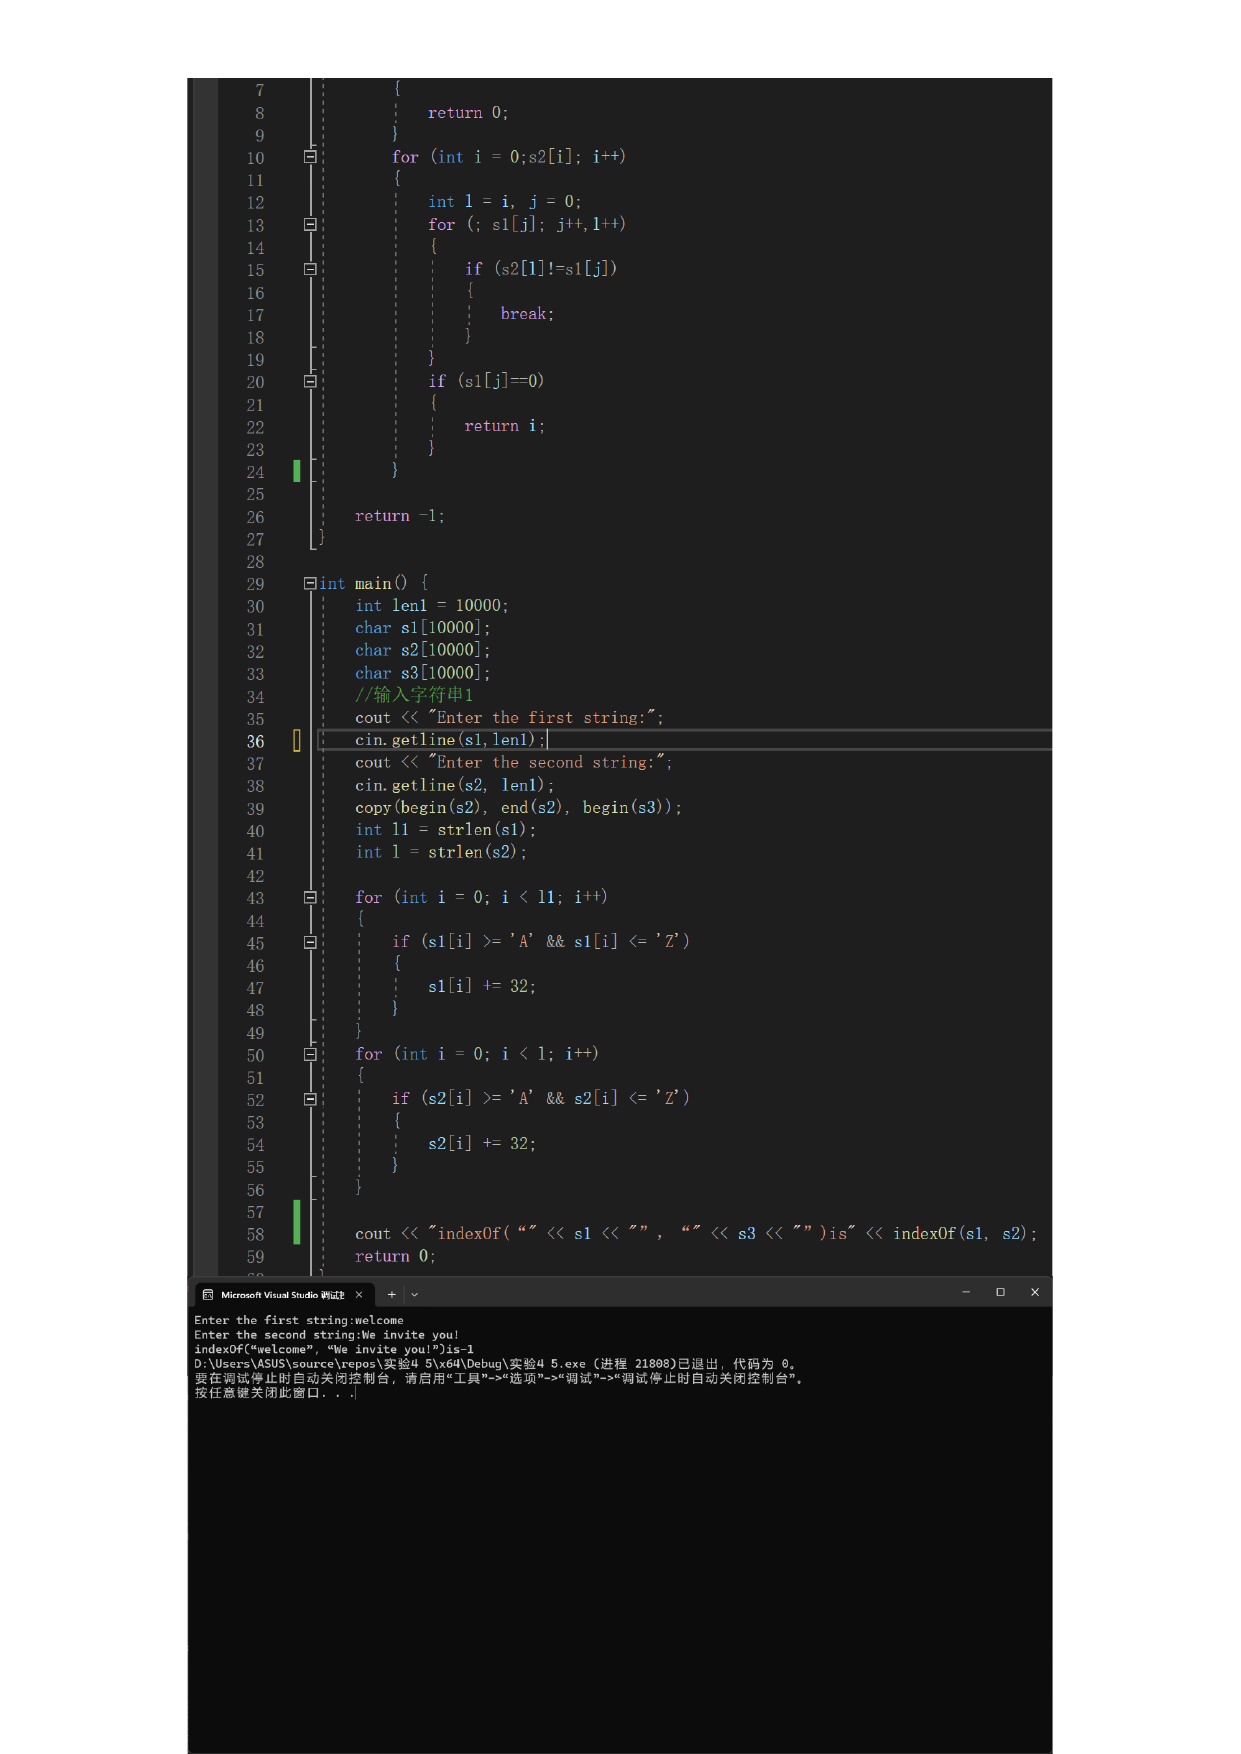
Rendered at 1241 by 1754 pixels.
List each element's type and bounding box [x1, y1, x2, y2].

picture [187, 78, 1053, 1754]
